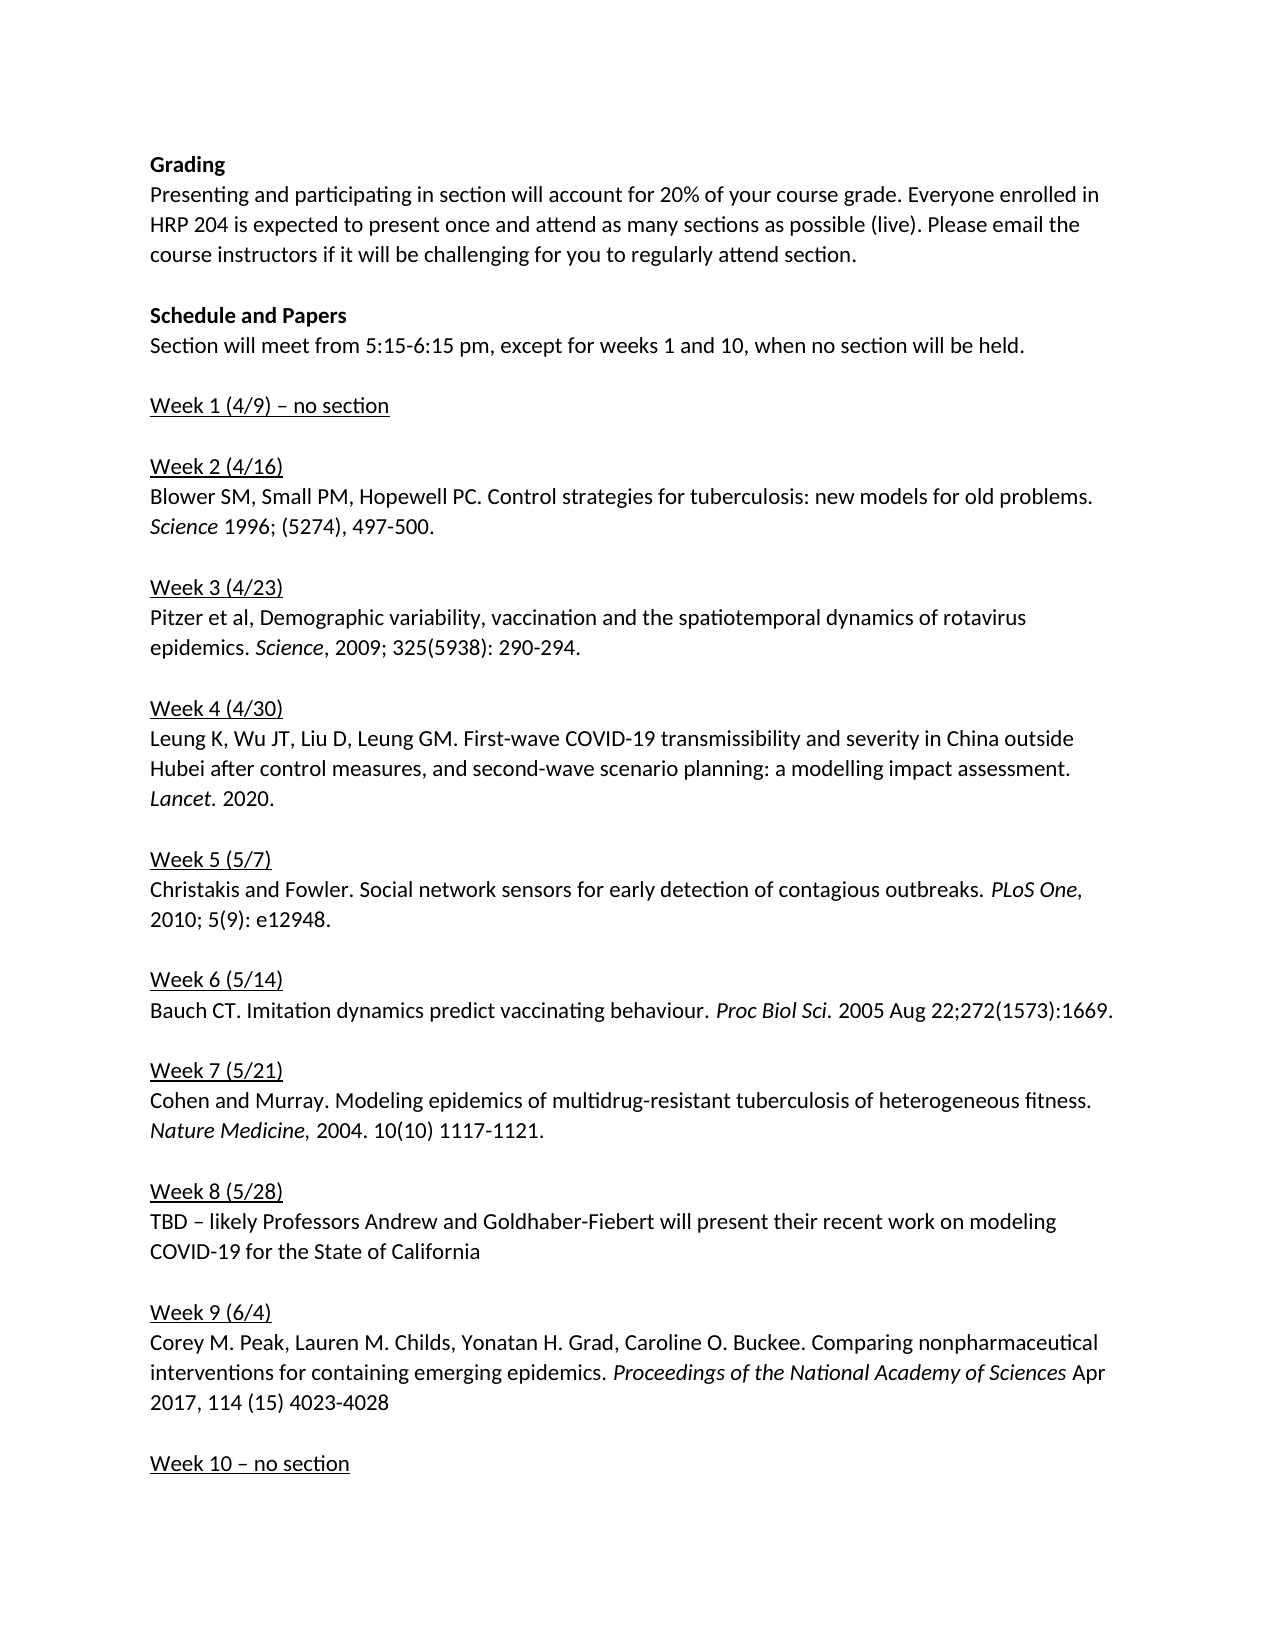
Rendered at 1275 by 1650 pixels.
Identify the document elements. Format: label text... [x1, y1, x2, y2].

text Presenting and participating in section will account for 20% of your course grade. Everyone enrolled in HRP 204 is expected to present once and attend as many sections as possible (live). Please email the course instructors if it will be challenging for you to regularly attend section. [150, 180, 1125, 269]
text Week 3 (4/23) [150, 573, 1125, 601]
text Week 2 (4/16) [150, 452, 1125, 480]
text Week 10 – no section [150, 1449, 1125, 1477]
text Pitzer et al, Demographic variability, vaccination and the spatiotemporal dynamics of rotavirus epidemics. Science, 2009; 325(5938): 290-294. [150, 603, 1125, 661]
text TBD – likely Professors Andrew and Goldhaber-Fiebert will present their recent work on modeling COVID-19 for the State of California [150, 1207, 1125, 1266]
text Corey M. Peak, Lauren M. Childs, Yonatan H. Grad, Caroline O. Buckee. Comparing nonpharmaceutical interventions for containing emerging epidemics. Proceedings of the National Academy of Sciences Apr 2017, 114 (15) 4023-4028 [150, 1328, 1125, 1417]
text Schedule and Papers [150, 301, 1125, 329]
text Blower SM, Small PM, Hopewell PC. Control strategies for tuberculosis: new models for old problems. Science 1996; (5274), 497-500. [150, 482, 1125, 541]
text Week 5 (5/7) [150, 845, 1125, 873]
text Week 4 (4/30) [150, 694, 1125, 722]
text Leung K, Wu JT, Liu D, Leung GM. First-wave COVID-19 transmissibility and severity in China outside Hubei after control measures, and second-wave scenario planning: a modelling impact assessment. Lancet. 2020. [150, 724, 1125, 812]
text Christakis and Fowler. Social network sensors for early detection of contagious outbreaks. PLoS One, 2010; 5(9): e12948. [150, 875, 1125, 933]
text Bauch CT. Imitation dynamics predict vaccinating behaviour. Proc Biol Sci. 2005 Aug 22;272(1573):1669. [150, 996, 1125, 1024]
text Cohen and Murray. Modeling epidemics of multidrug-resistant tuberculosis of heterogeneous fitness. Nature Medicine, 2004. 10(10) 1117-1121. [150, 1086, 1125, 1145]
text Grading [150, 150, 1125, 178]
text Week 1 (4/9) – no section [150, 392, 1125, 420]
text Section will meet from 5:15-6:15 pm, except for weeks 1 and 10, when no section will be held. [150, 331, 1125, 359]
text Week 8 (5/28) [150, 1177, 1125, 1205]
text Week 9 (6/4) [150, 1298, 1125, 1326]
text Week 6 (5/14) [150, 966, 1125, 994]
text Week 7 (5/21) [150, 1056, 1125, 1084]
